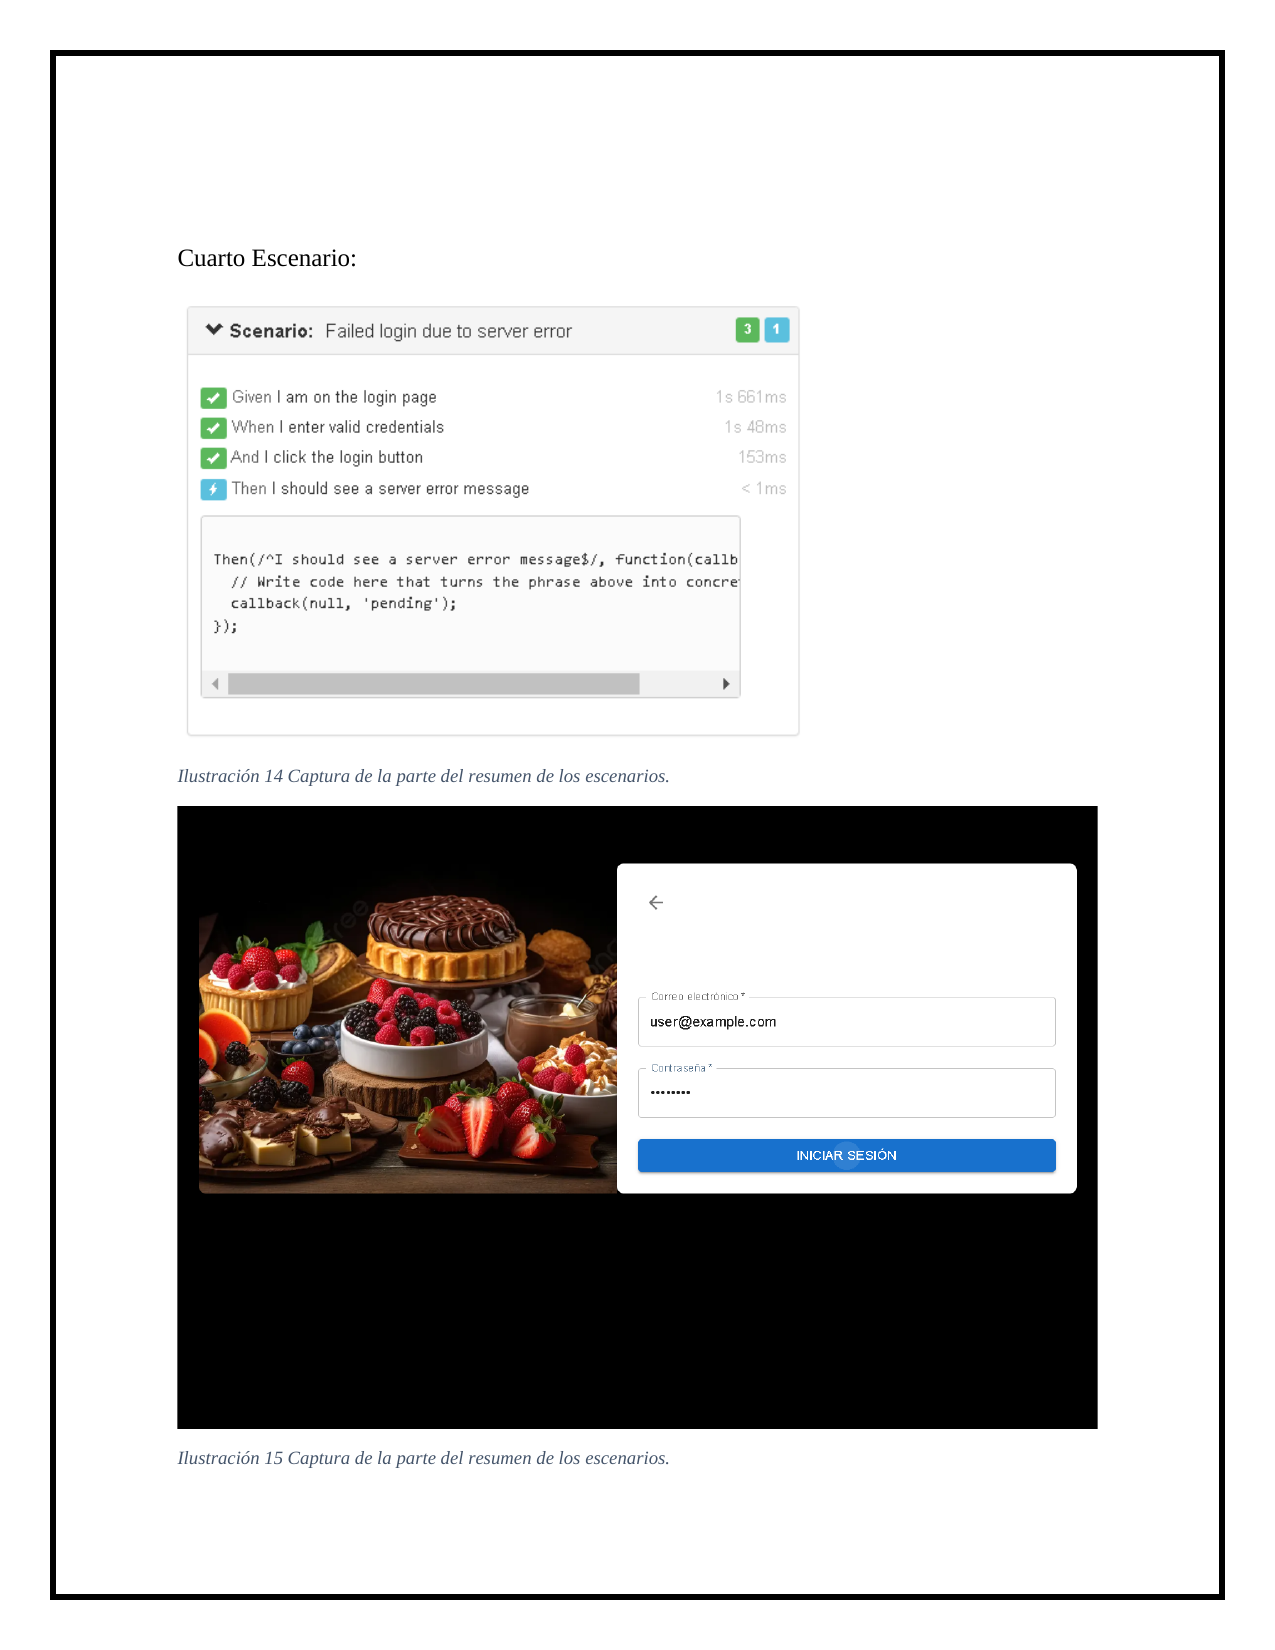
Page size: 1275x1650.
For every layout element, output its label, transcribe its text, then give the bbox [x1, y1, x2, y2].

text Ilustración 14 Captura de la parte del resumen de los escenarios. [177, 764, 1098, 786]
picture [177, 806, 1098, 1429]
picture [177, 290, 801, 746]
text Cuarto Escenario: [177, 243, 1098, 272]
text Ilustración 15 Captura de la parte del resumen de los escenarios. [177, 1447, 1098, 1469]
